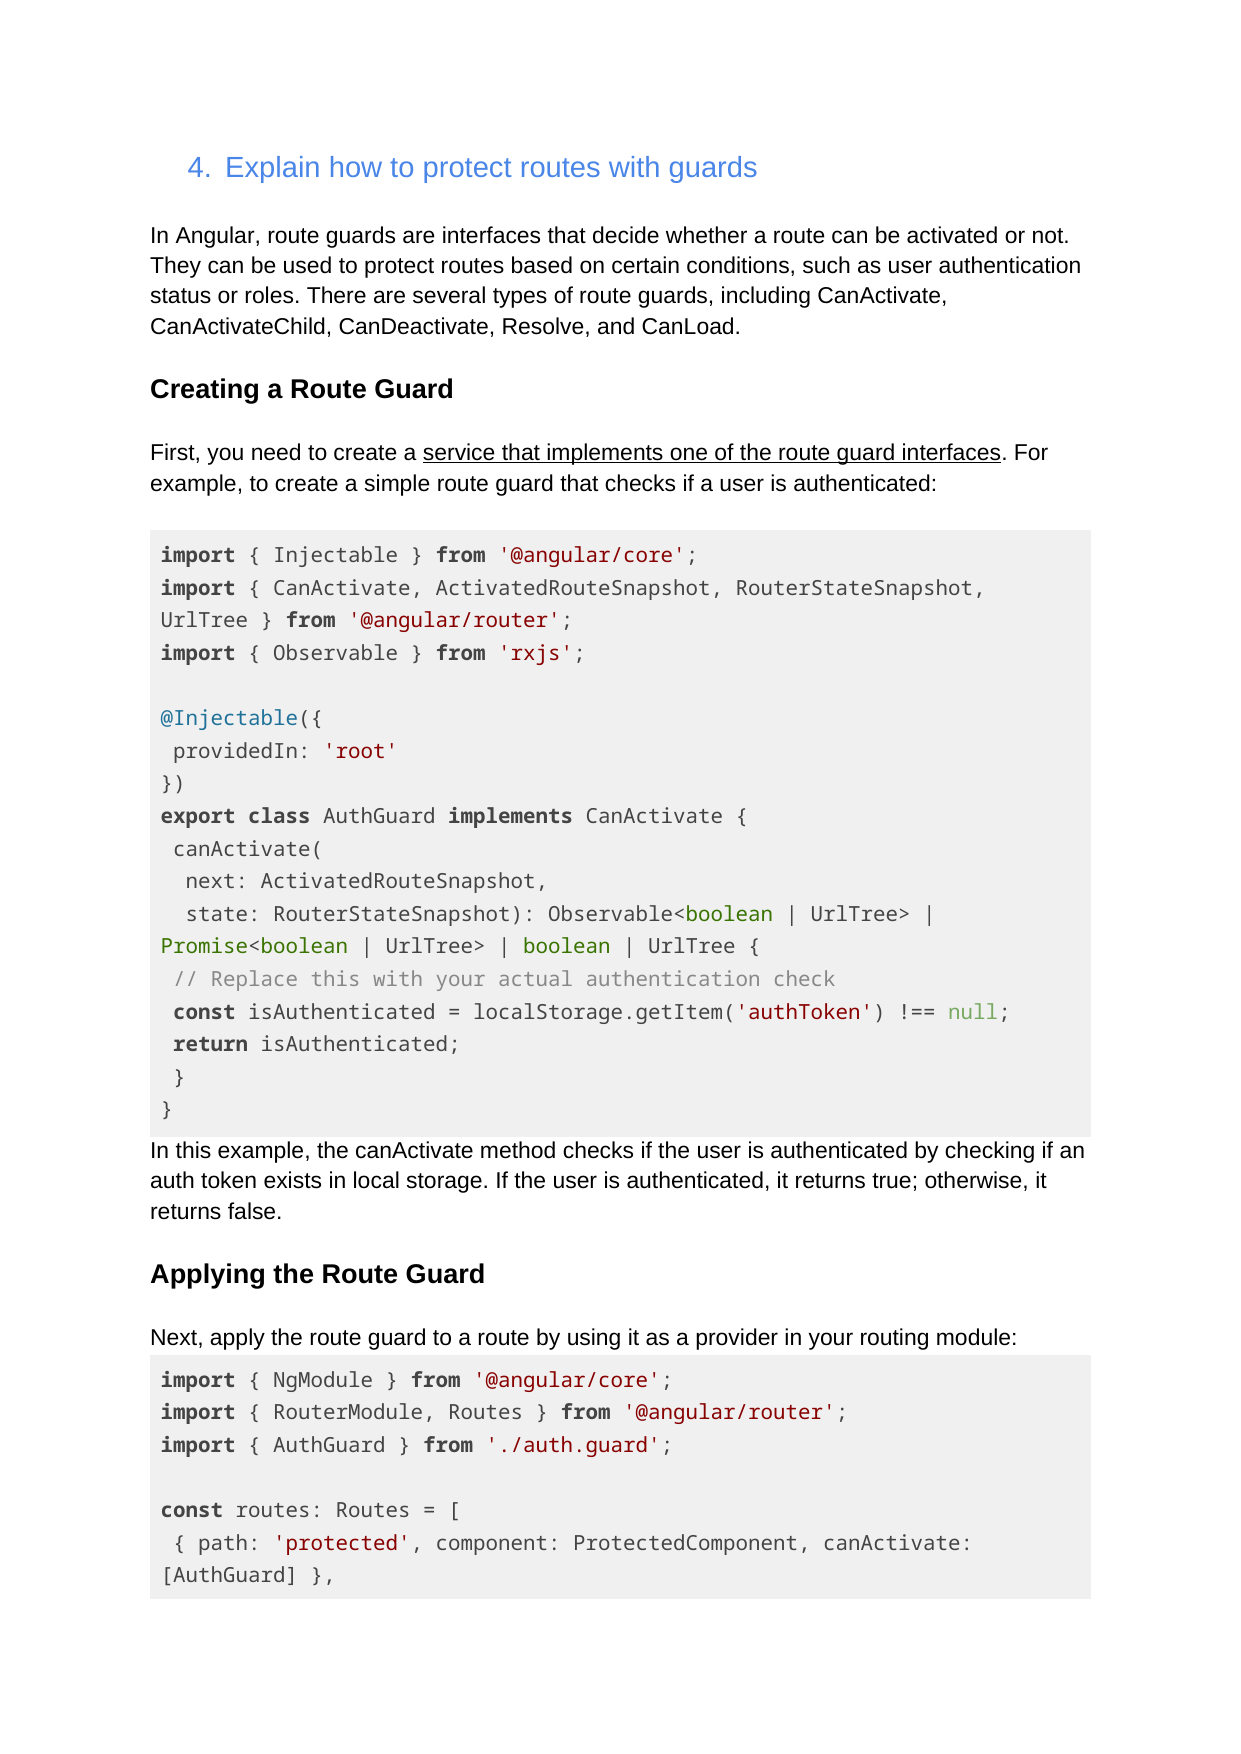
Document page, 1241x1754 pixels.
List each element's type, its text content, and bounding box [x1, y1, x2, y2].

text Next, apply the route guard to a route by using it as a provider in your routing module: [150, 1324, 1090, 1351]
text Creating a Route Guard [150, 373, 1090, 404]
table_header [150, 1355, 1091, 1599]
text First, you need to create a service that implements one of the route guard interfaces. For example, to create a simple route guard that checks if a user is authenticated: [150, 439, 1090, 496]
subtitle Explain how to protect routes with guards [187, 150, 1090, 183]
text In Angular, route guards are interfaces that decide whether a route can be activated or not. They can be used to protect routes based on certain conditions, such as user authentication status or roles. There are several types of route guards, including CanActivate, CanActivateChild, CanDeactivate, Resolve, and CanLoad. [150, 222, 1090, 339]
text In this example, the canActivate method checks if the user is authenticated by checking if an auth token exists in local storage. If the user is authenticated, it returns true; otherwise, it returns false. [150, 1137, 1090, 1224]
table_header import { Injectable } from '@angular/core'; import { CanActivate, ActivatedRouteSnapshot, RouterStateSnapshot, UrlTree } from '@angular/router'; import { Observable } from 'rxjs'; @Injectable({ providedIn: 'root' }) export class AuthGuard implements CanActivate { canActivate( next: ActivatedRouteSnapshot, state: RouterStateSnapshot): Observable<boolean | UrlTree> | Promise<boolean | UrlTree> | boolean | UrlTree { // Replace this with your actual authentication check const isAuthenticated = localStorage.getItem('authToken') !== null; return isAuthenticated; } } [150, 530, 1091, 1137]
text Applying the Route Guard [150, 1258, 1090, 1289]
